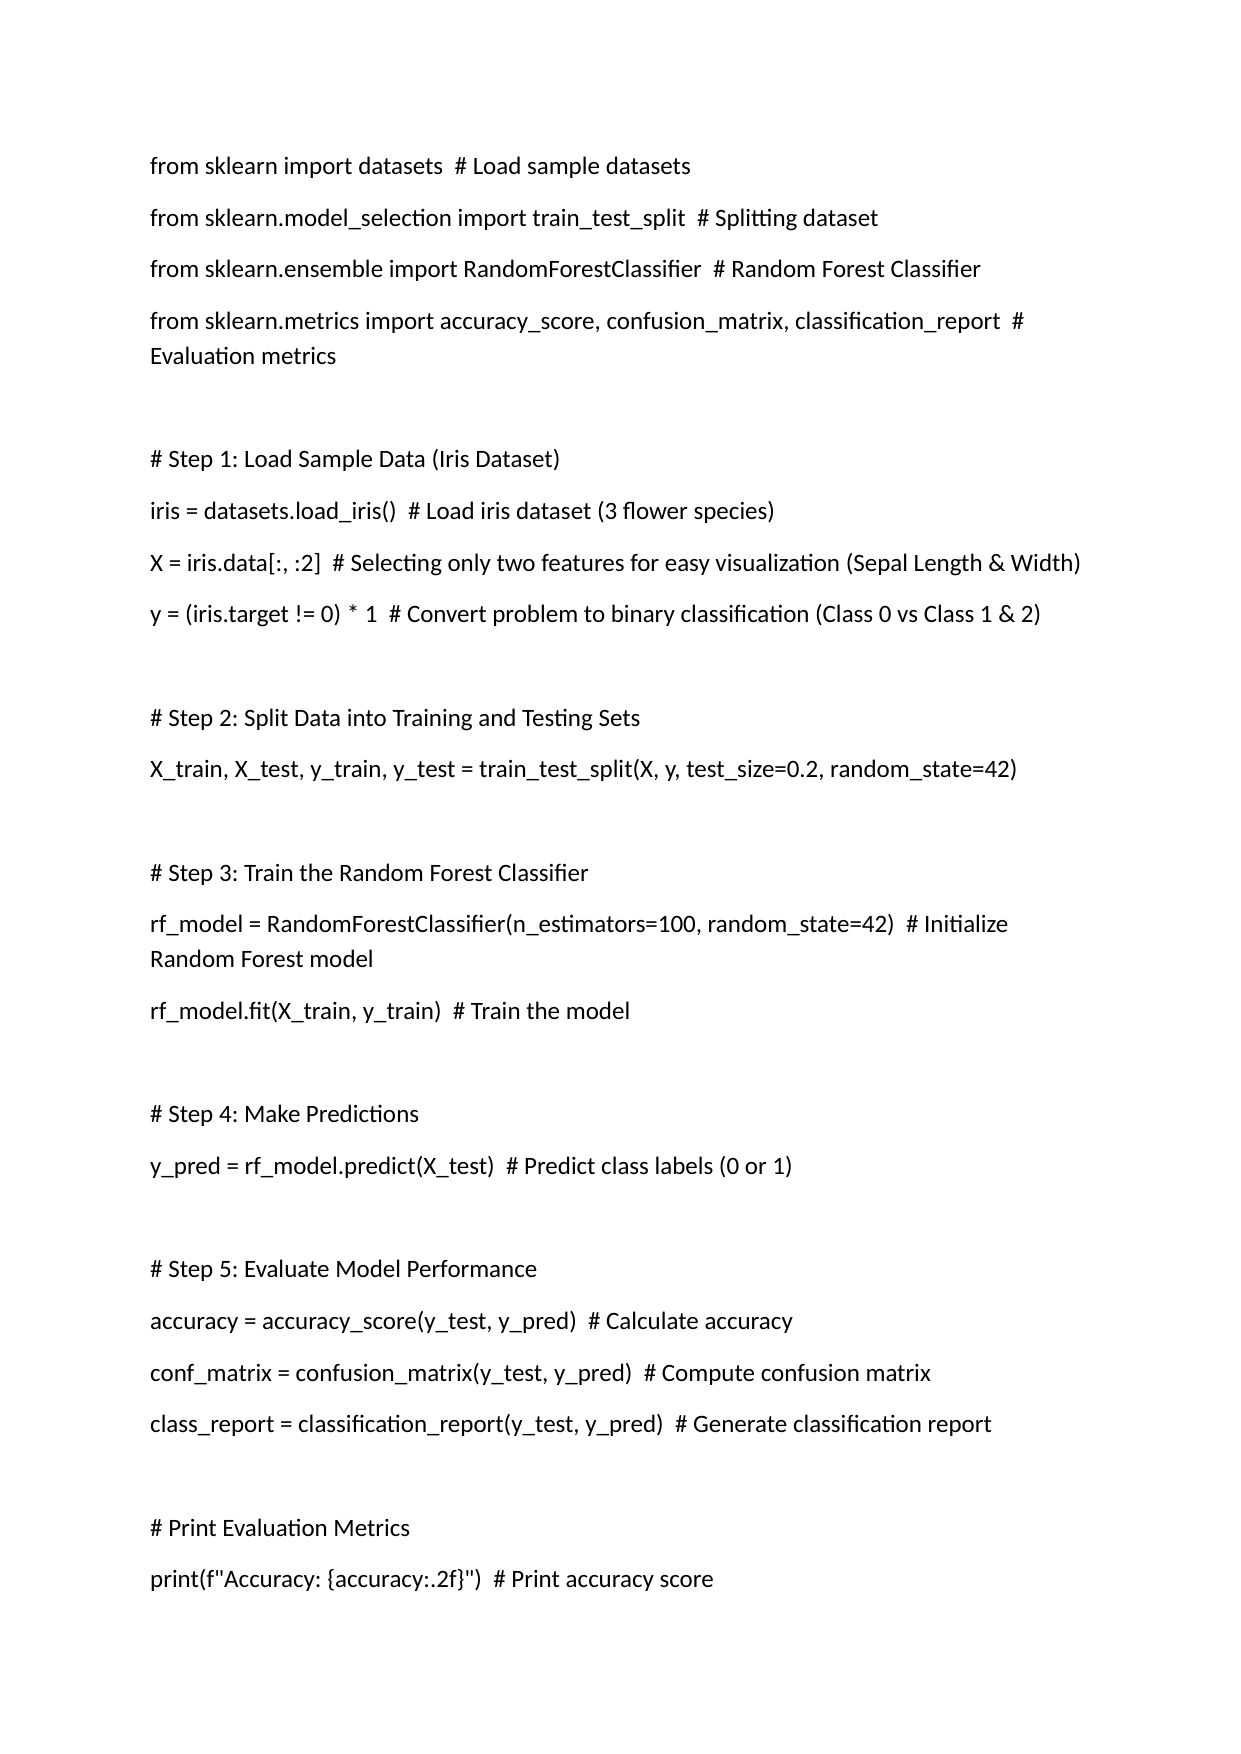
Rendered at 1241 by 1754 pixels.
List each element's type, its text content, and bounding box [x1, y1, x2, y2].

text # Step 2: Split Data into Training and Testing Sets [150, 702, 1090, 732]
text X_train, X_test, y_train, y_test = train_test_split(X, y, test_size=0.2, random_state=42) [150, 753, 1090, 784]
text from sklearn.ensemble import RandomForestClassifier # Random Forest Classifier [150, 253, 1090, 284]
text rf_model = RandomForestClassifier(n_estimators=100, random_state=42) # Initialize Random Forest model [150, 908, 1090, 974]
text # Step 3: Train the Random Forest Classifier [150, 857, 1090, 887]
text conf_matrix = confusion_matrix(y_test, y_pred) # Compute confusion matrix [150, 1357, 1090, 1387]
text iris = datasets.load_iris() # Load iris dataset (3 flower species) [150, 495, 1090, 526]
text # Step 5: Evaluate Model Performance [150, 1253, 1090, 1284]
text class_report = classification_report(y_test, y_pred) # Generate classification report [150, 1408, 1090, 1439]
text print(f"Accuracy: {accuracy:.2f}") # Print accuracy score [150, 1563, 1090, 1594]
text # Print Evaluation Metrics [150, 1512, 1090, 1542]
text y = (iris.target != 0) * 1 # Convert problem to binary classification (Class 0 vs Class 1 & 2) [150, 598, 1090, 629]
text y_pred = rf_model.predict(X_test) # Predict class labels (0 or 1) [150, 1150, 1090, 1181]
text X = iris.data[:, :2] # Selecting only two features for easy visualization (Sepal Length & Width) [150, 547, 1090, 577]
text accuracy = accuracy_score(y_test, y_pred) # Calculate accuracy [150, 1305, 1090, 1336]
text from sklearn import datasets # Load sample datasets [150, 150, 1090, 181]
text from sklearn.model_selection import train_test_split # Splitting dataset [150, 202, 1090, 232]
text from sklearn.metrics import accuracy_score, confusion_matrix, classification_report # Evaluation metrics [150, 305, 1090, 371]
text rf_model.fit(X_train, y_train) # Train the model [150, 995, 1090, 1026]
text # Step 1: Load Sample Data (Iris Dataset) [150, 443, 1090, 474]
text # Step 4: Make Predictions [150, 1098, 1090, 1129]
